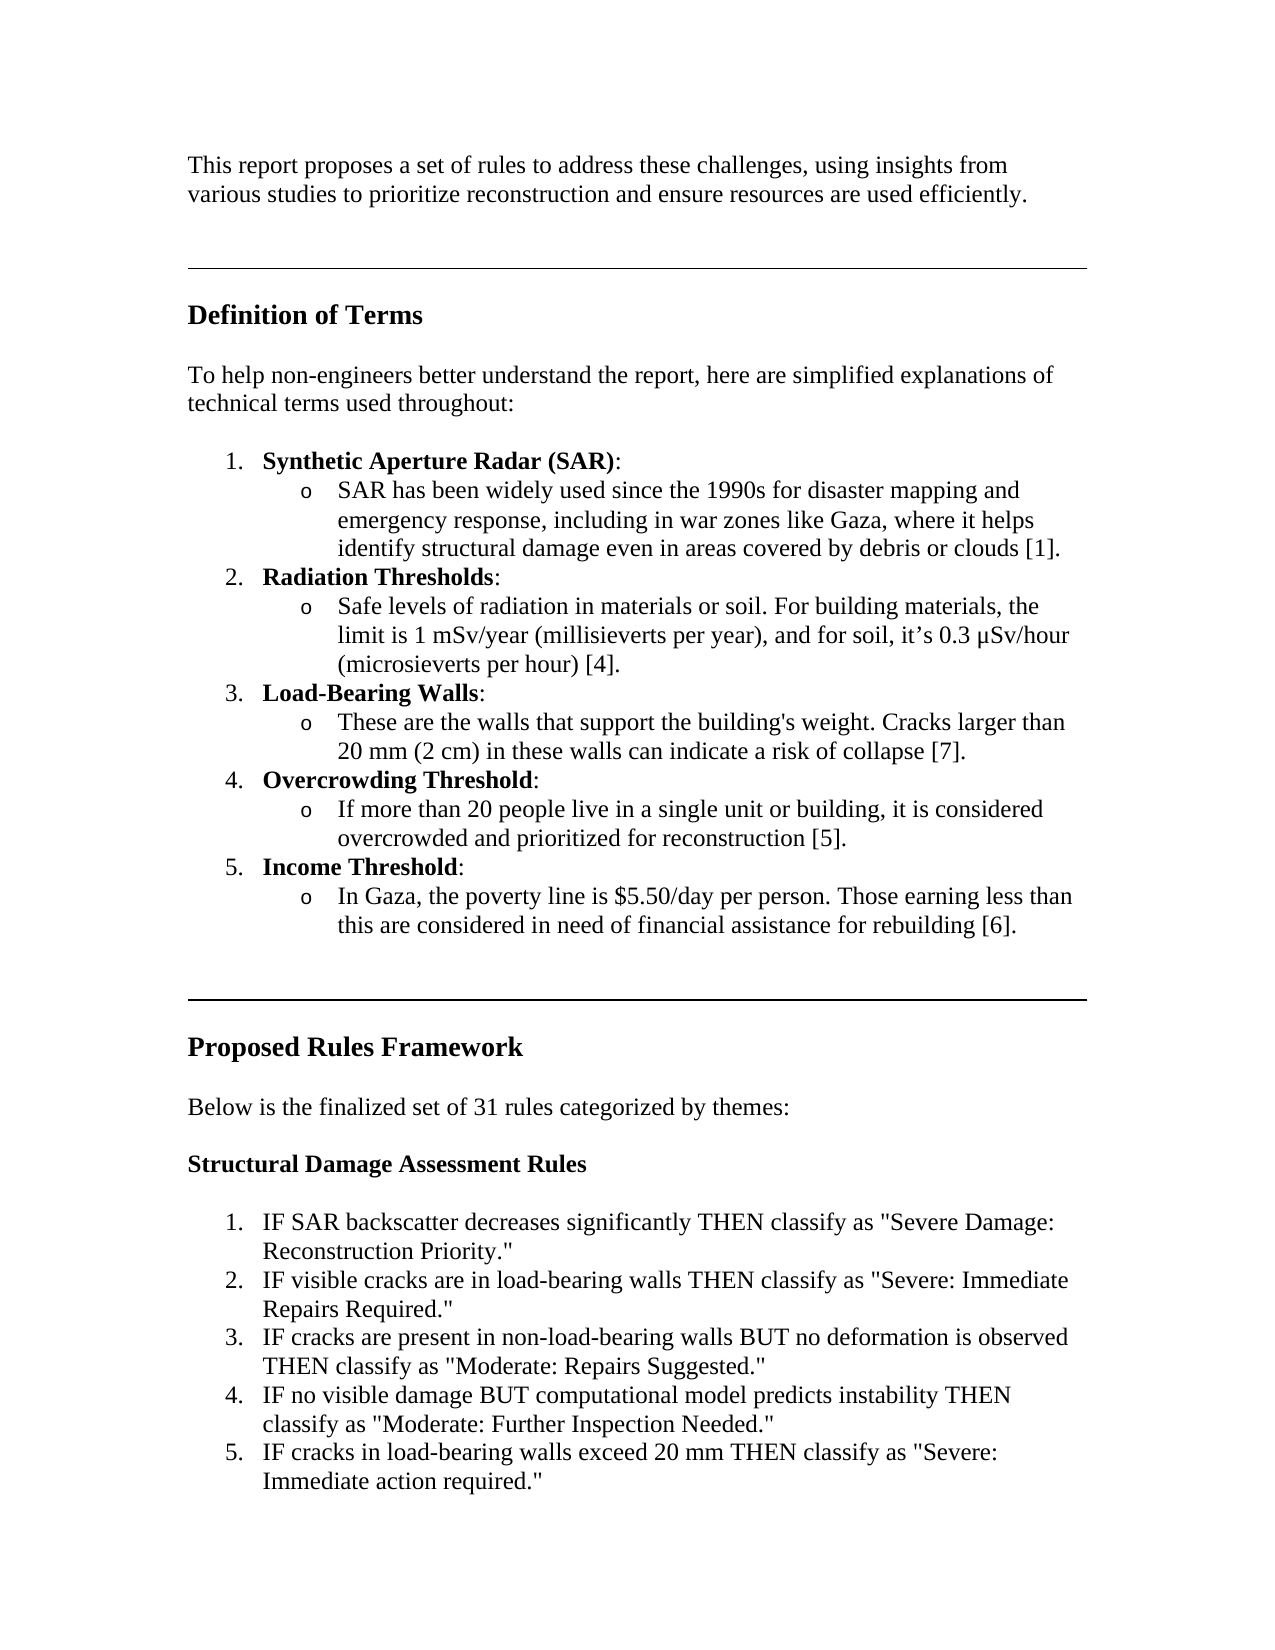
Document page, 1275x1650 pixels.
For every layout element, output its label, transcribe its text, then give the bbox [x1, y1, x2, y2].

list IF cracks are present in non-load-bearing walls BUT no deformation is observed THEN classify as "Moderate: Repairs Suggested." [225, 1322, 1087, 1380]
list IF visible cracks are in load-bearing walls THEN classify as "Severe: Immediate Repairs Required." [225, 1265, 1087, 1322]
list These are the walls that support the building's weight. Cracks larger than 20 mm (2 cm) in these walls can indicate a risk of collapse [7]. [300, 707, 1087, 765]
list If more than 20 people live in a single unit or building, it is considered overcrowded and prioritized for reconstruction [5]. [300, 794, 1087, 852]
list Safe levels of radiation in materials or soil. For building materials, the limit is 1 mSv/year (millisieverts per year), and for soil, it’s 0.3 μSv/hour (microsieverts per hour) [4]. [300, 591, 1087, 678]
list IF cracks in load-bearing walls exceed 20 mm THEN classify as "Severe: Immediate action required." [225, 1437, 1087, 1495]
text This report proposes a set of rules to address these challenges, using insights from various studies to prioritize reconstruction and ensure resources are used efficiently. [187, 150, 1087, 207]
text Structural Damage Assessment Rules [187, 1149, 1087, 1178]
list Load-Bearing Walls: [225, 678, 1087, 707]
list SAR has been widely used since the 1990s for disaster mapping and emergency response, including in war zones like Gaza, where it helps identify structural damage even in areas covered by debris or clouds [1]. [300, 475, 1087, 562]
text Proposed Rules Framework [187, 1030, 1087, 1062]
text To help non-engineers better understand the report, here are simplified explanations of technical terms used throughout: [187, 360, 1087, 417]
list Radiation Thresholds: [225, 562, 1087, 591]
list IF no visible damage BUT computational model predicts instability THEN classify as "Moderate: Further Inspection Needed." [225, 1380, 1087, 1437]
list IF SAR backscatter decreases significantly THEN classify as "Severe Damage: Reconstruction Priority." [225, 1207, 1087, 1265]
text Below is the finalized set of 31 rules categorized by themes: [187, 1092, 1087, 1120]
list In Gaza, the poverty line is $5.50/day per person. Those earning less than this are considered in need of financial assistance for rebuilding [6]. [300, 881, 1087, 939]
text Definition of Terms [187, 298, 1087, 331]
list Synthetic Aperture Radar (SAR): [225, 446, 1087, 475]
list Overcrowding Threshold: [225, 765, 1087, 794]
list Income Threshold: [225, 852, 1087, 881]
